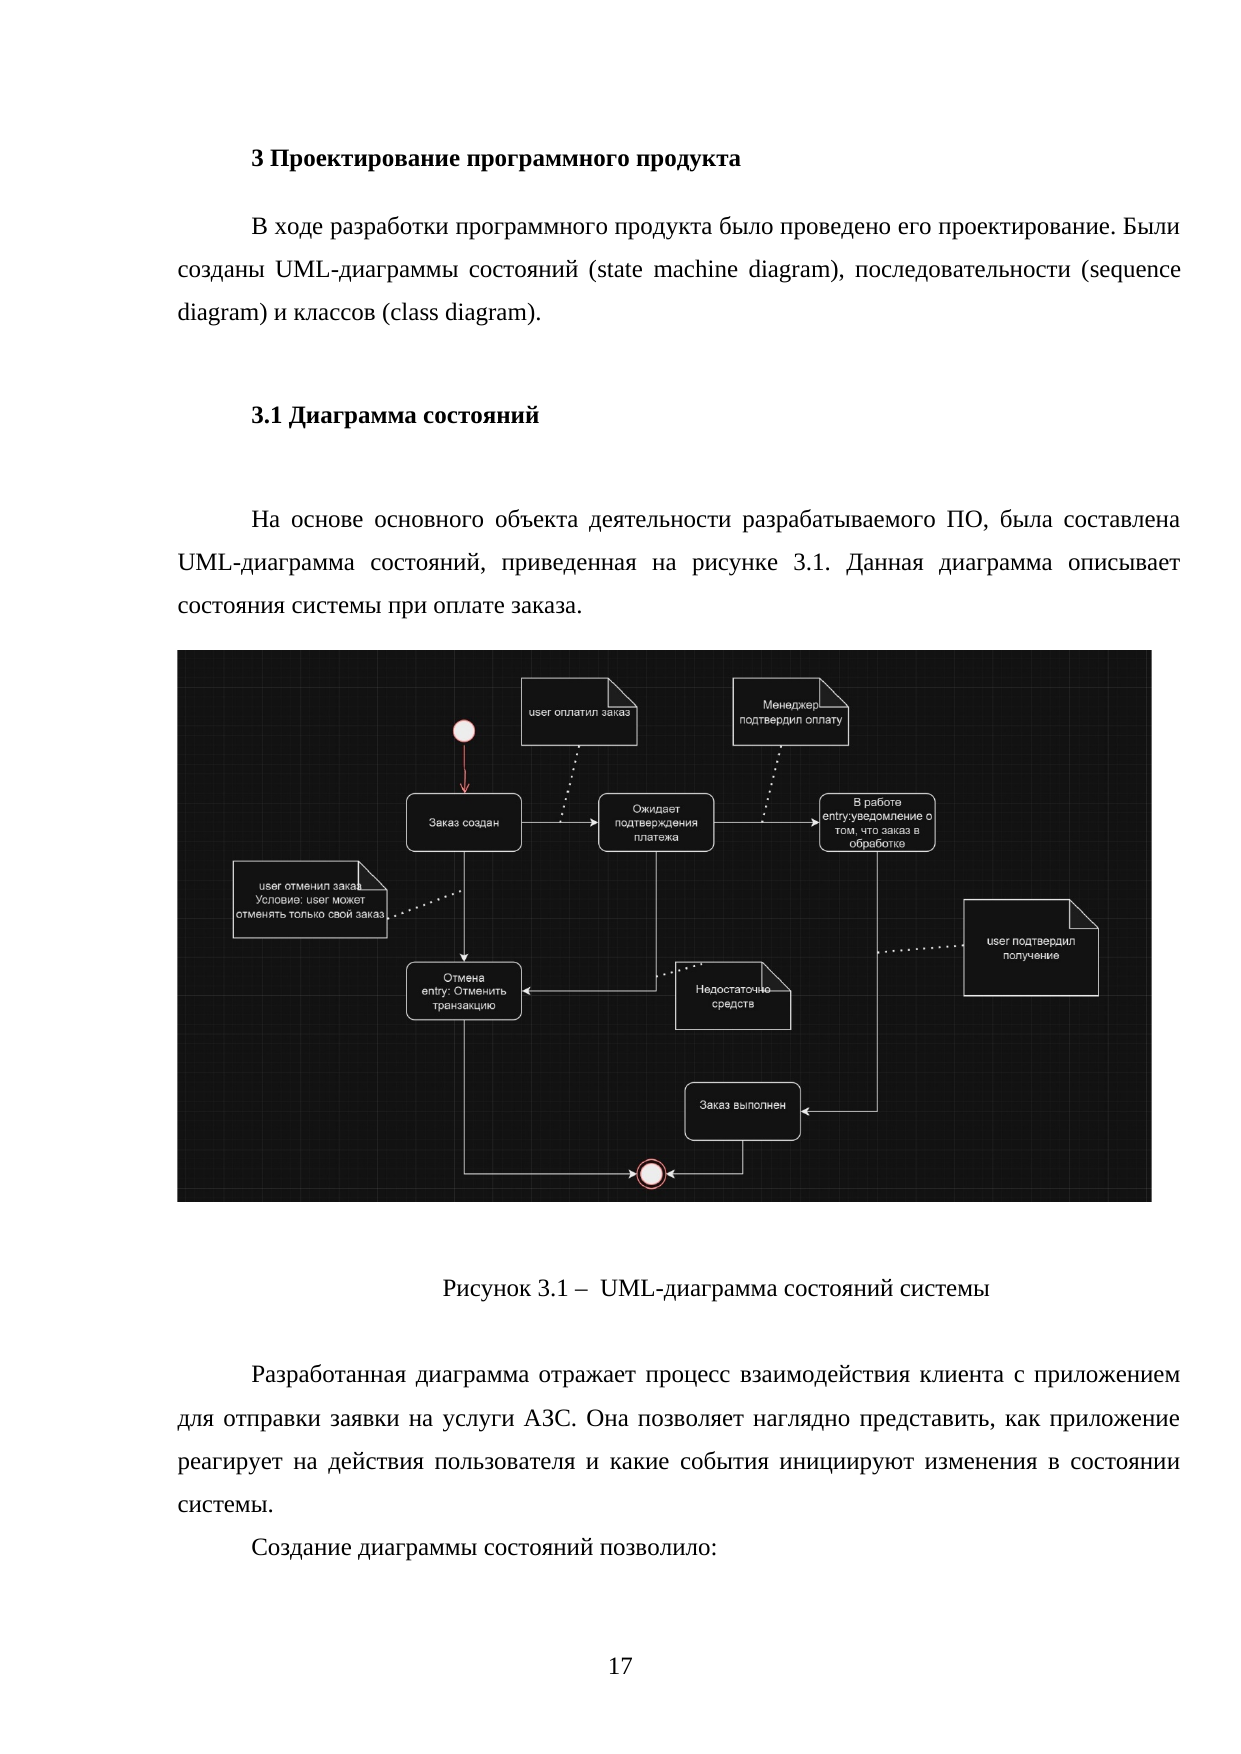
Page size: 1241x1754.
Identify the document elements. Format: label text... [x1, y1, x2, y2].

text Разработанная диаграмма отражает процесс взаимодействия клиента с приложением для отправки заявки на услуги АЗС. Она позволяет наглядно представить, как приложение реагирует на действия пользователя и какие события инициируют изменения в состоянии системы. [177, 1359, 1181, 1518]
text В ходе разработки программного продукта было проведено его проектирование. Были созданы UML-диаграммы состояний (state machine diagram), последовательности (sequence diagram) и классов (class diagram). [177, 211, 1181, 326]
picture [177, 650, 1152, 1202]
subtitle 3 Проектирование программного продукта [177, 143, 1181, 172]
text Рисунок 3.1 – UML-диаграмма состояний системы [177, 1273, 1181, 1302]
text 3.1 Диаграмма состояний [177, 401, 1181, 429]
text Создание диаграммы состояний позволило: [177, 1532, 1181, 1561]
text На основе основного объекта деятельности разрабатываемого ПО, была составлена UML-диаграмма состояний, приведенная на рисунке 3.1. Данная диаграмма описывает состояния системы при оплате заказа. [177, 504, 1181, 619]
